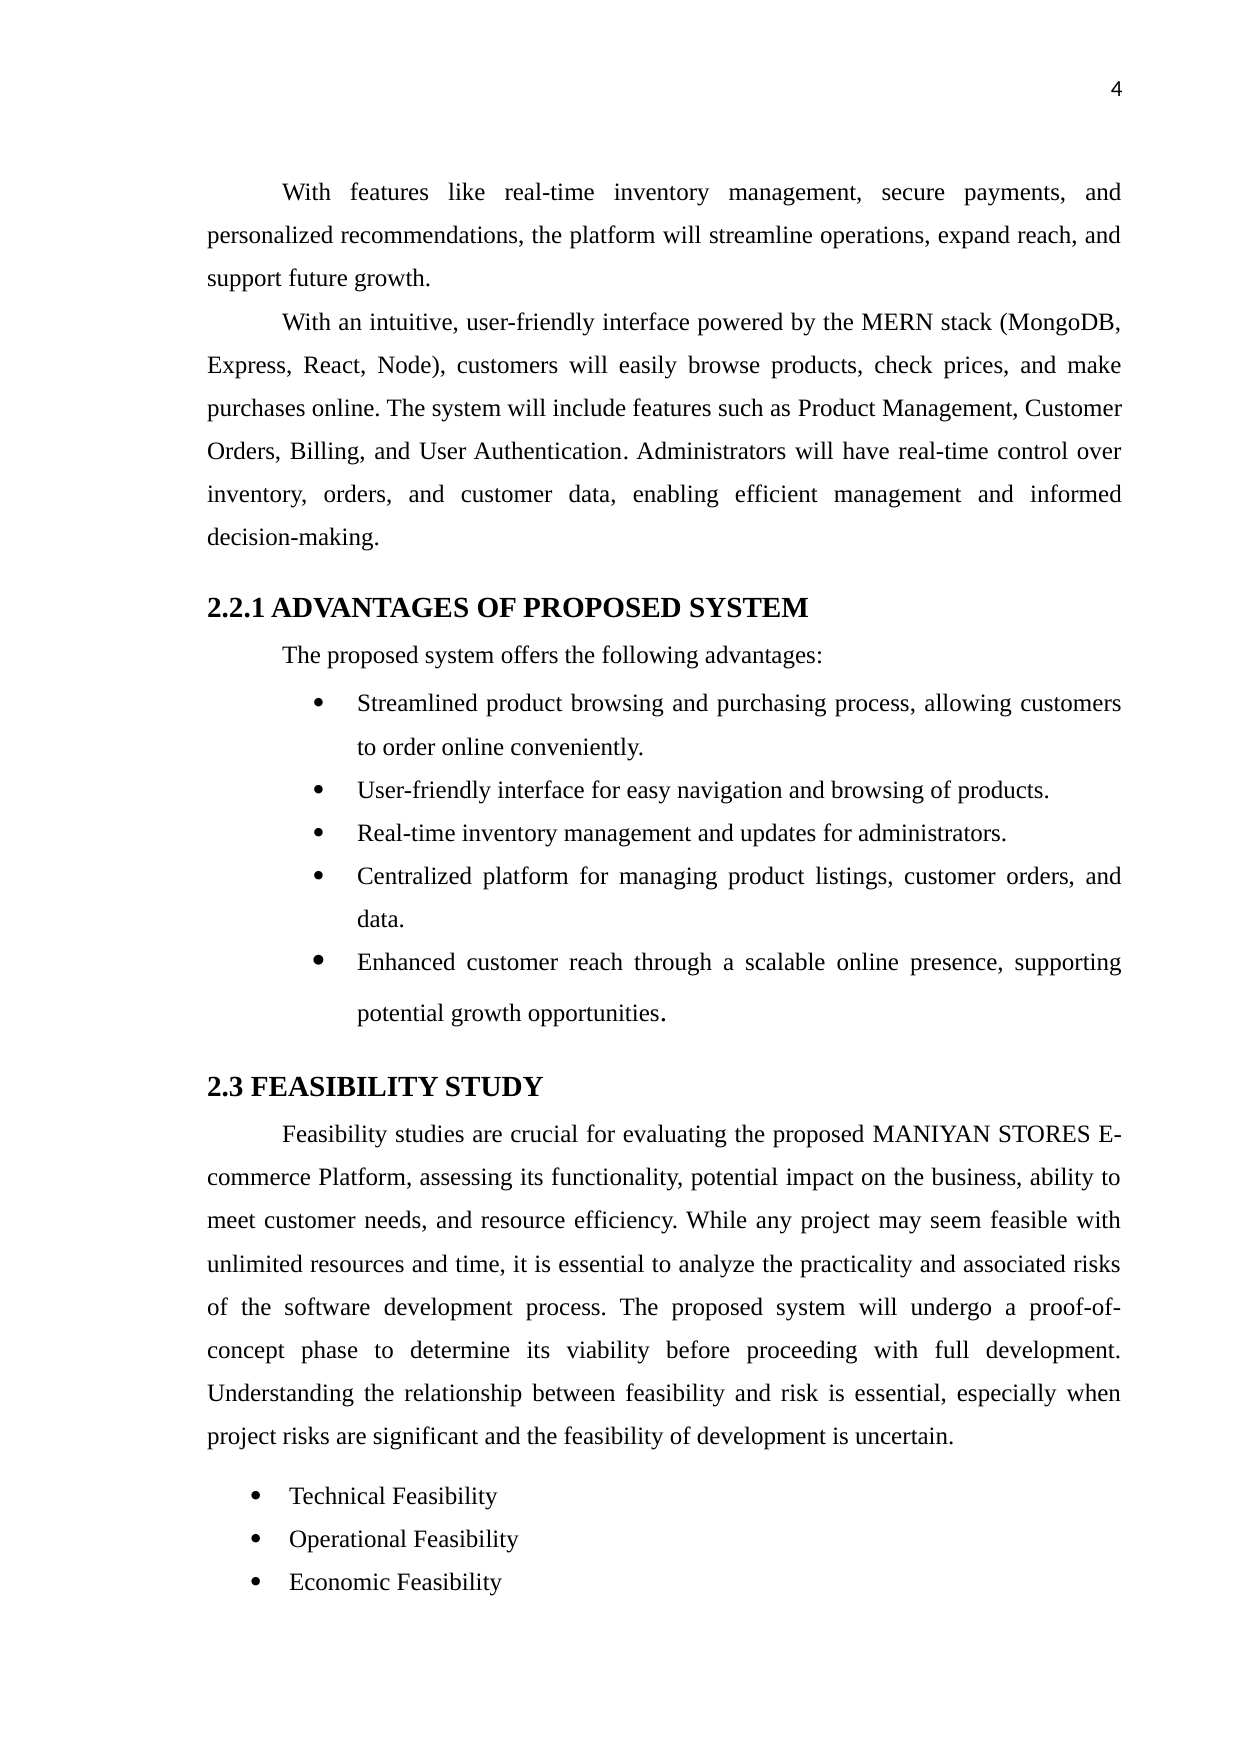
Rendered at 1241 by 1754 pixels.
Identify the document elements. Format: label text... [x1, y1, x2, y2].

text With features like real-time inventory management, secure payments, and personalized recommendations, the platform will streamline operations, expand reach, and support future growth. [207, 177, 1122, 292]
text 2.2.1 ADVANTAGES OF PROPOSED SYSTEM [207, 590, 1122, 624]
list User-friendly interface for easy navigation and browsing of products. [319, 775, 1122, 803]
list Real-time inventory management and updates for administrators. [319, 818, 1122, 847]
list Centralized platform for managing product listings, customer orders, and data. [319, 861, 1122, 933]
list Operational Feasibility [251, 1524, 1122, 1553]
list Technical Feasibility [251, 1481, 1122, 1510]
list Economic Feasibility [251, 1567, 1122, 1596]
list Enhanced customer reach through a scalable online presence, supporting potential growth opportunities. [319, 947, 1122, 1027]
text With an intuitive, user-friendly interface powered by the MERN stack (MongoDB, Express, React, Node), customers will easily browse products, check prices, and make purchases online. The system will include features such as Product Management, Customer Orders, Billing, and User Authentication. Administrators will have real-time control over inventory, orders, and customer data, enabling efficient management and informed decision-making. [207, 307, 1122, 551]
list Streamlined product browsing and purchasing process, allowing customers to order online conveniently. [319, 688, 1122, 760]
text Feasibility studies are crucial for evaluating the proposed MANIYAN STORES E-commerce Platform, assessing its functionality, potential impact on the business, ability to meet customer needs, and resource efficiency. While any project may seem feasible with unlimited resources and time, it is essential to analyze the practicality and associated risks of the software development process. The proposed system will undergo a proof-of-concept phase to determine its viability before proceeding with full development. Understanding the relationship between feasibility and risk is essential, especially when project risks are significant and the feasibility of development is uncertain. [207, 1119, 1122, 1450]
text The proposed system offers the following advantages: [207, 641, 1122, 669]
text 2.3 FEASIBILITY STUDY [207, 1069, 1122, 1103]
